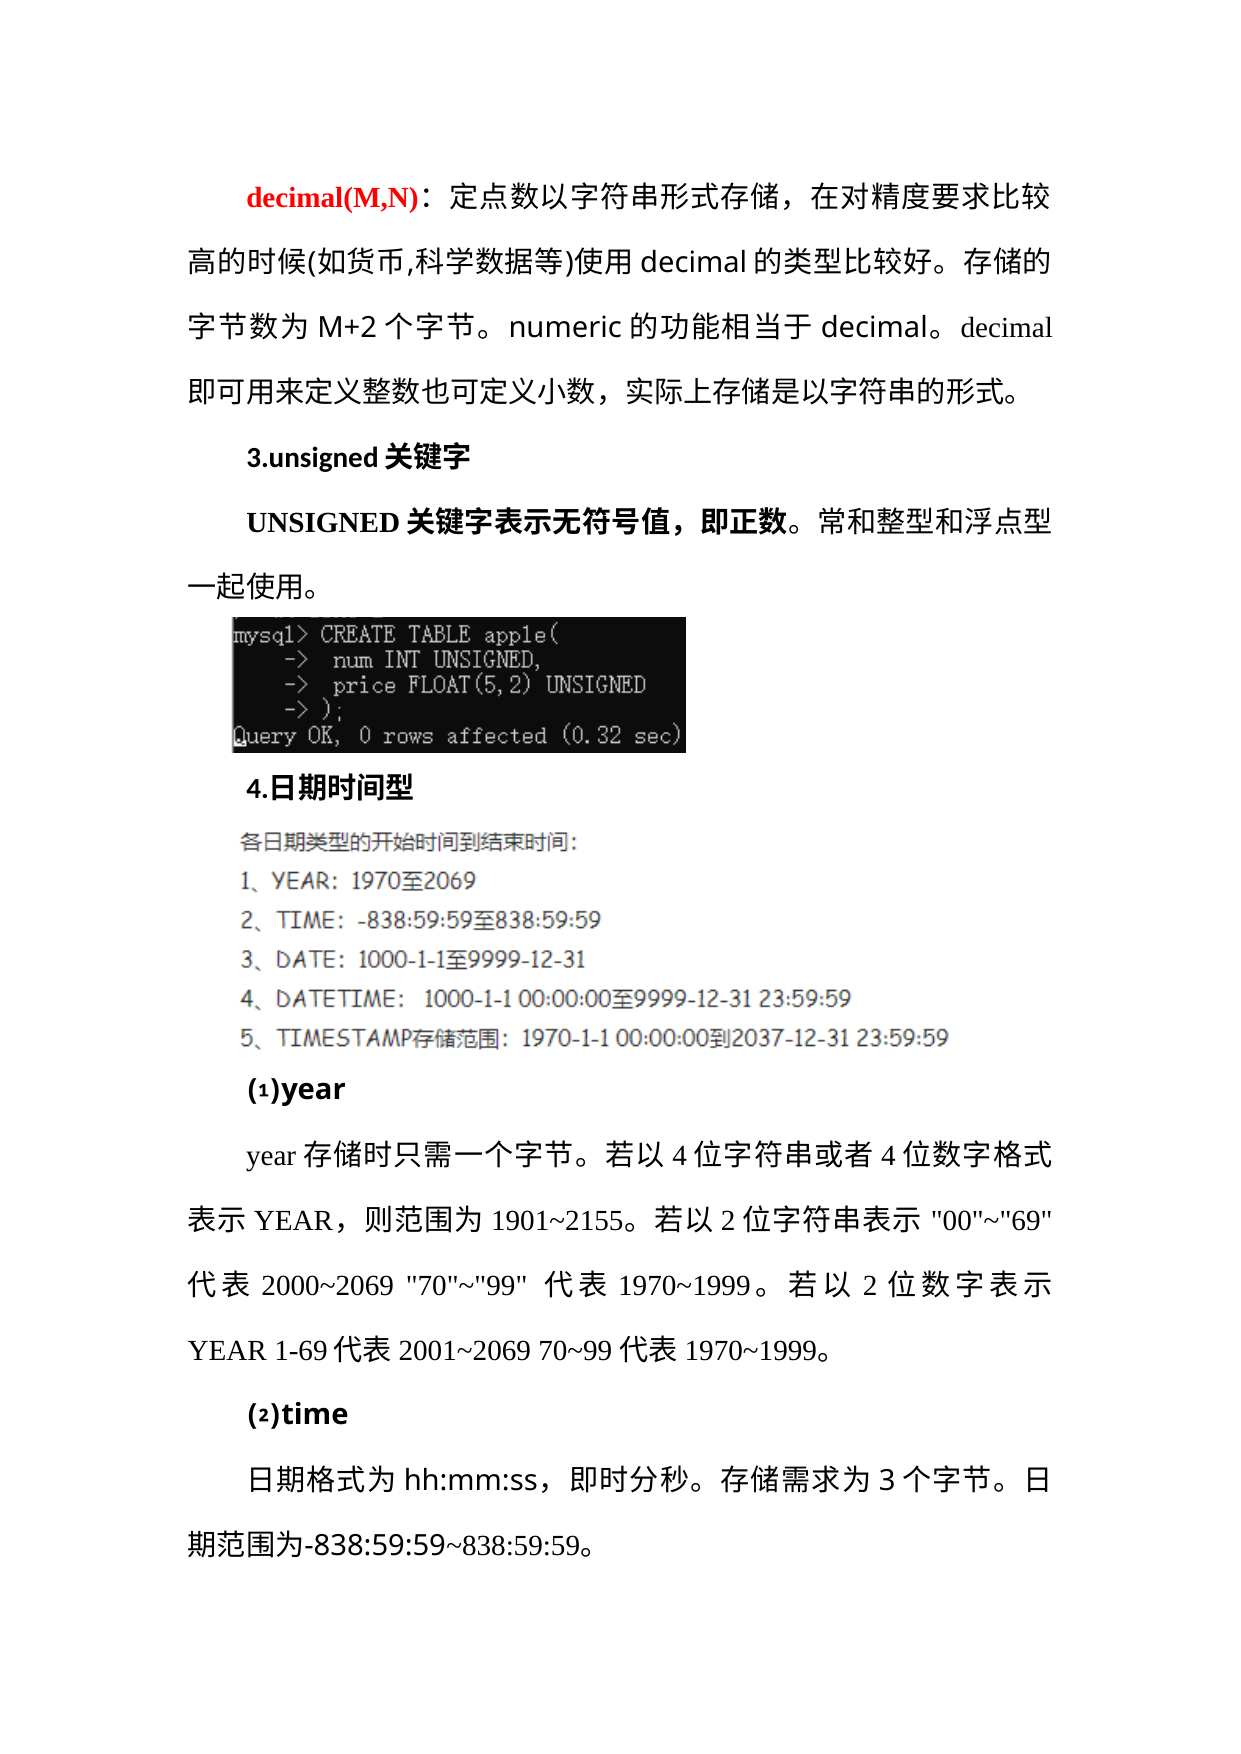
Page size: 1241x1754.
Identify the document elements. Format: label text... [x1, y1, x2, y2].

picture [231, 617, 686, 753]
text 日期格式为hh:mm:ss，即时分秒。存储需求为3个字节。日期范围为-838:59:59~838:59:59。 [187, 1445, 1053, 1575]
subtitle 3.unsigned关键字 [187, 422, 1053, 487]
subtitle ⑴year [187, 1055, 1053, 1120]
text UNSIGNED关键字表示无符号值，即正数。常和整型和浮点型一起使用。 [187, 487, 1053, 617]
subtitle ⑵time [187, 1380, 1053, 1445]
subtitle 4.日期时间型 [187, 753, 1053, 818]
text decimal(M,N)：定点数以字符串形式存储，在对精度要求比较高的时候(如货币,科学数据等)使用decimal的类型比较好。存储的字节数为M+2个字节。numeric的功能相当于decimal。decimal即可用来定义整数也可定义小数，实际上存储是以字符串的形式。 [187, 162, 1053, 422]
picture [231, 817, 958, 1056]
text year存储时只需一个字节。若以4位字符串或者4位数字格式表示YEAR，则范围为1901~2155。若以2位字符串表示 "00"~"69" 代表2000~2069 "70"~"99" 代表1970~1999。若以2位数字表示YEAR 1-69代表 2001~2069 70~99 代表 1970~1999。 [187, 1120, 1053, 1380]
